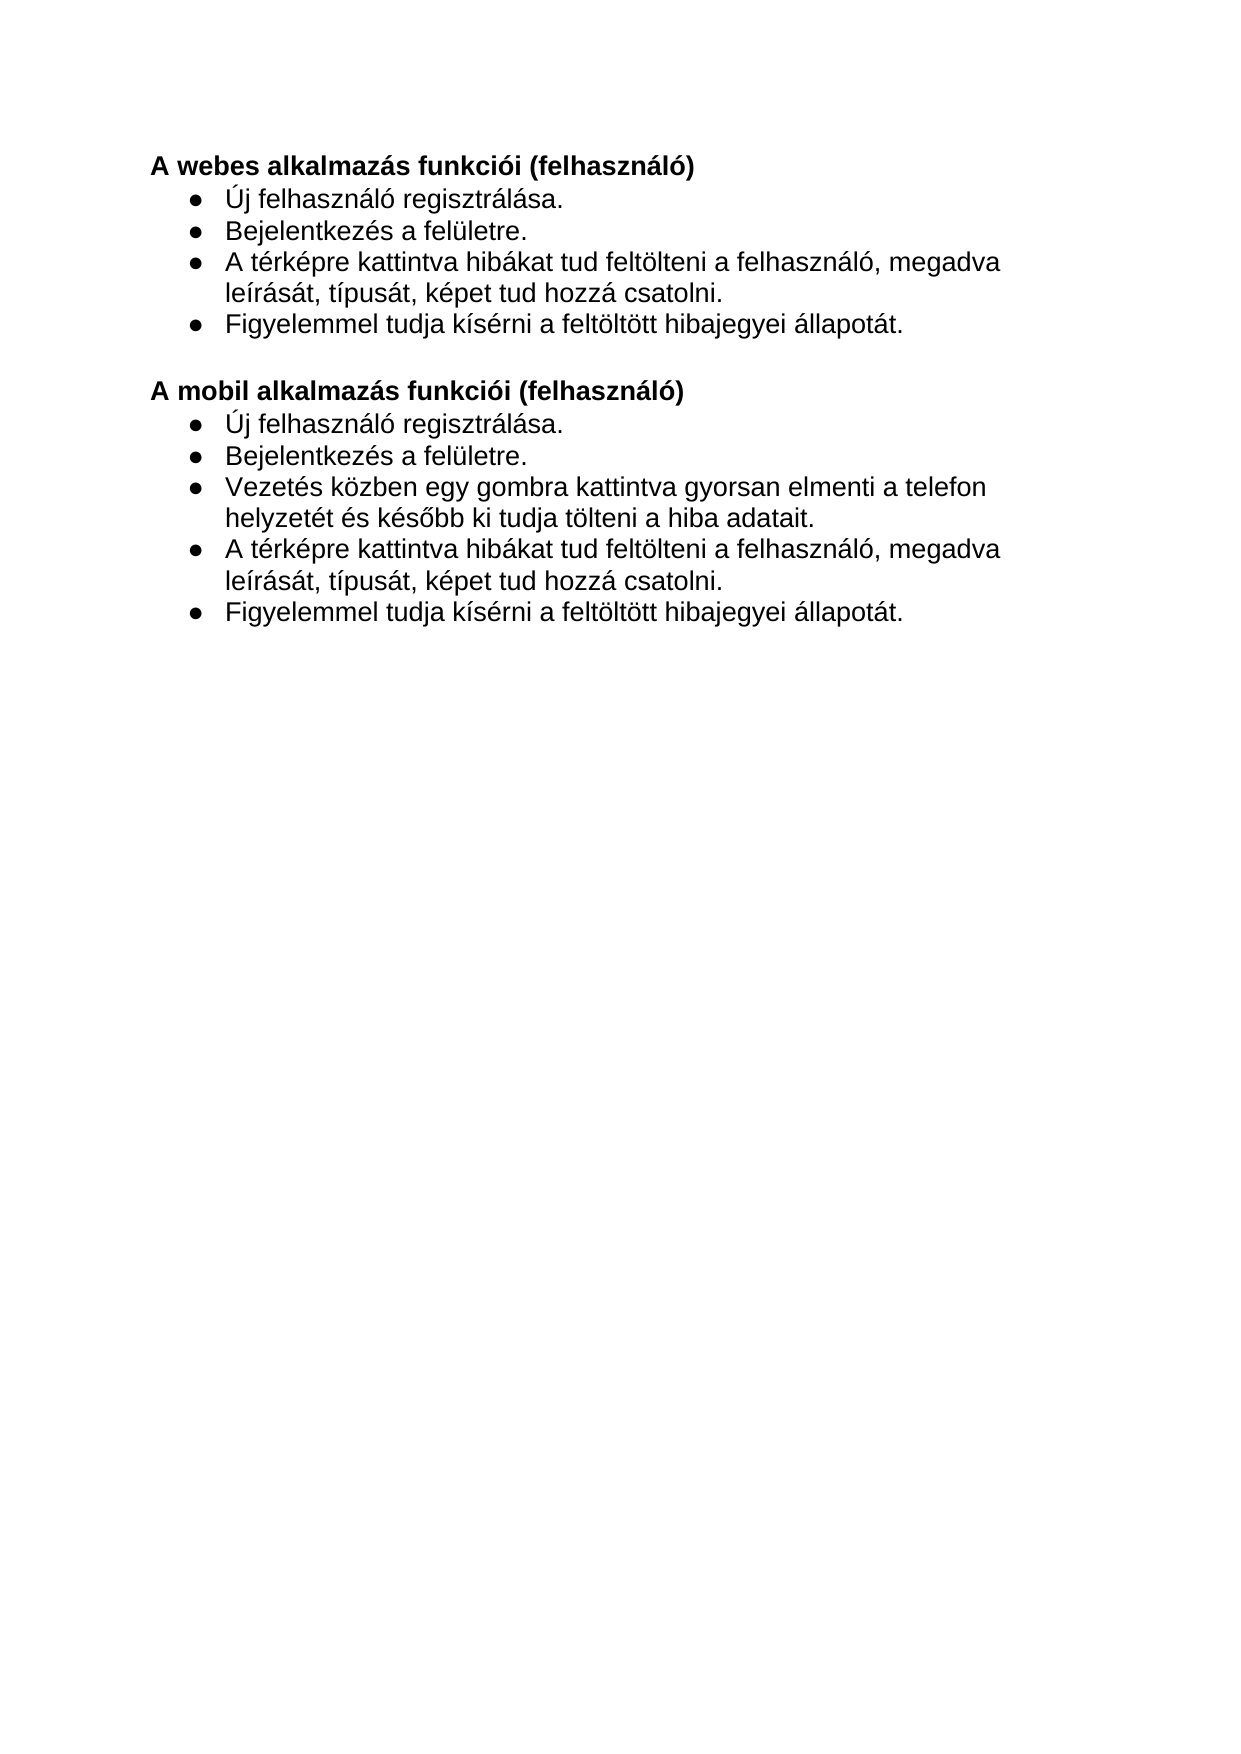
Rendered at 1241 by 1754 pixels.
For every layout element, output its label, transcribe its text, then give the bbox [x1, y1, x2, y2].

list A térképre kattintva hibákat tud feltölteni a felhasználó, megadva leírását, típusát, képet tud hozzá csatolni. [187, 246, 1090, 308]
list Figyelemmel tudja kísérni a feltöltött hibajegyei állapotát. [187, 596, 1090, 627]
text A webes alkalmazás funkciói (felhasználó) [150, 150, 1090, 181]
list Új felhasználó regisztrálása. [187, 408, 1090, 439]
list A térképre kattintva hibákat tud feltölteni a felhasználó, megadva leírását, típusát, képet tud hozzá csatolni. [187, 533, 1090, 596]
list Új felhasználó regisztrálása. [187, 183, 1090, 214]
list Vezetés közben egy gombra kattintva gyorsan elmenti a telefon helyzetét és később ki tudja tölteni a hiba adatait. [187, 471, 1090, 533]
text A mobil alkalmazás funkciói (felhasználó) [150, 375, 1090, 406]
list Bejelentkezés a felületre. [187, 439, 1090, 471]
list Bejelentkezés a felületre. [187, 214, 1090, 246]
list Figyelemmel tudja kísérni a feltöltött hibajegyei állapotát. [187, 308, 1090, 339]
